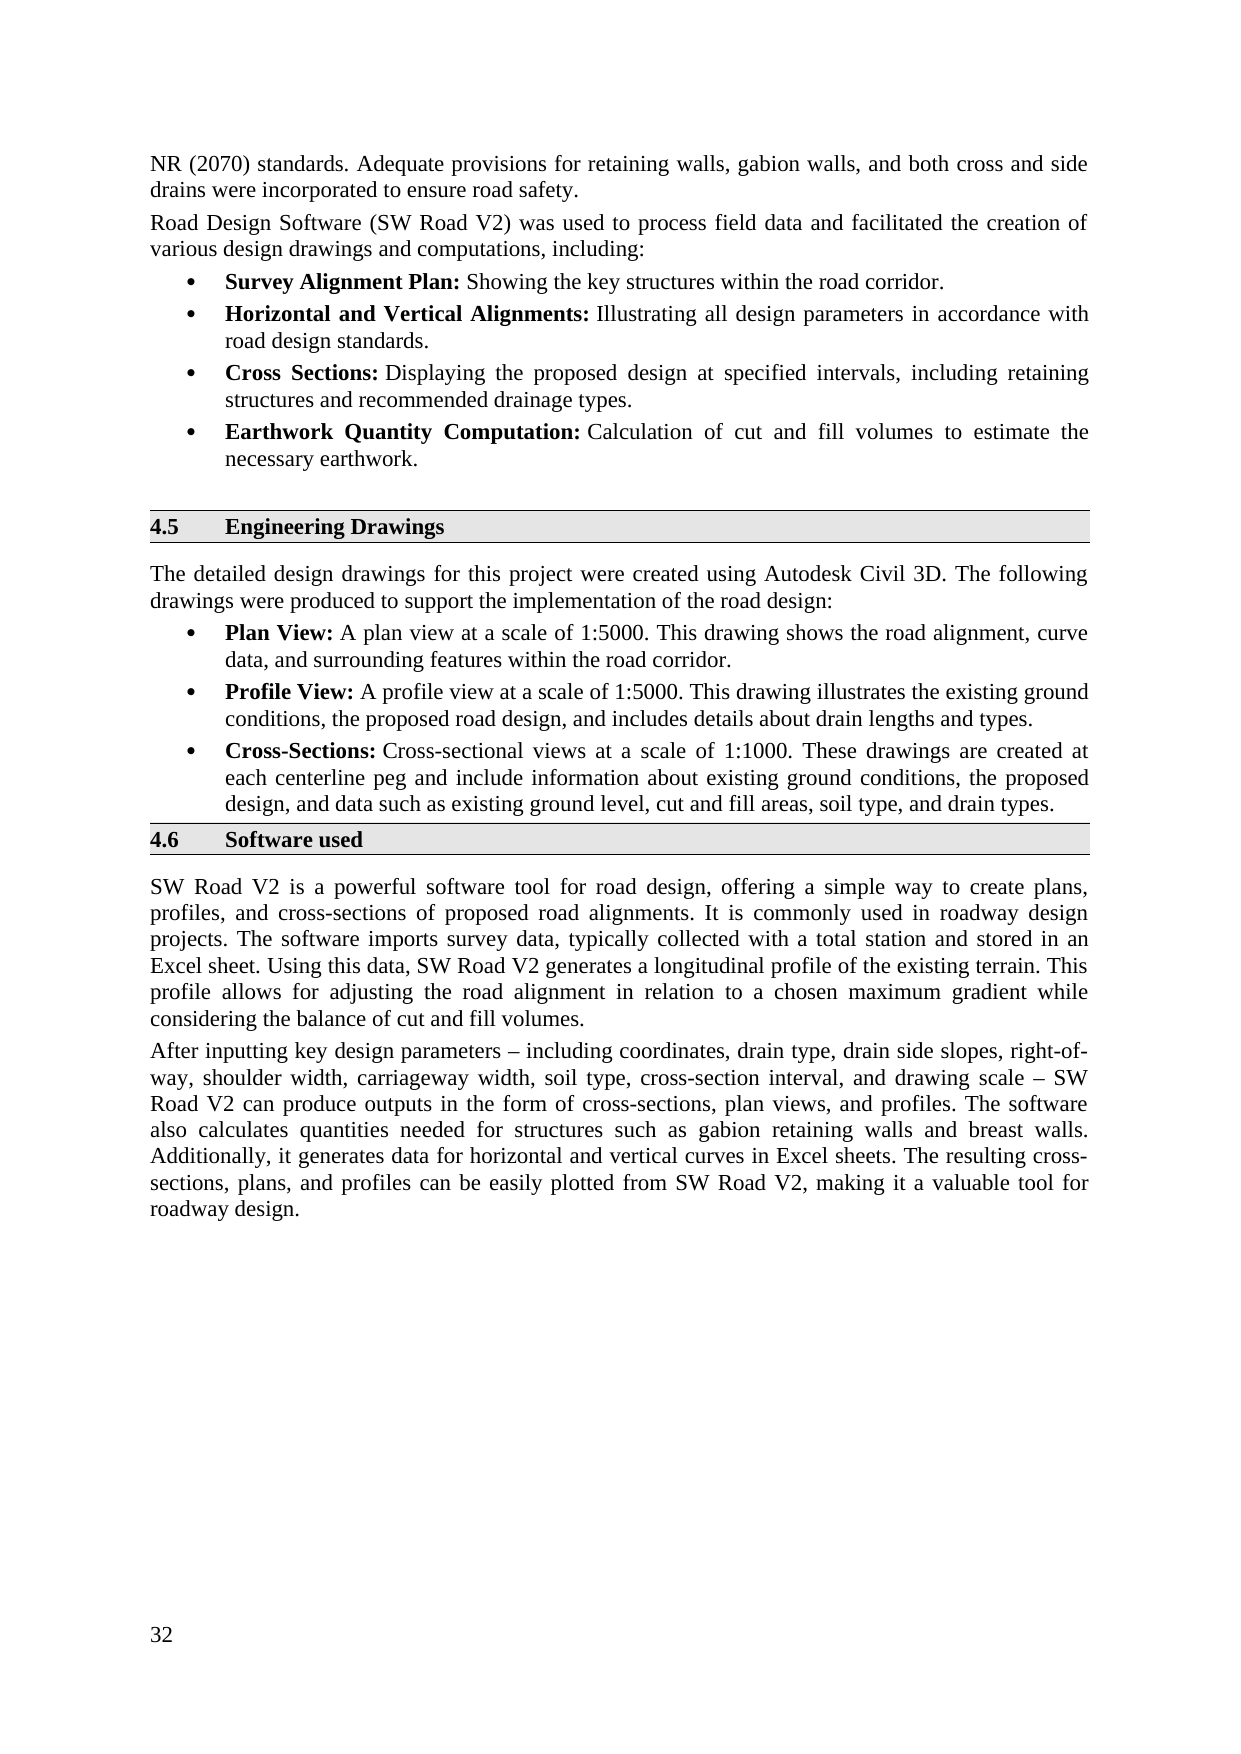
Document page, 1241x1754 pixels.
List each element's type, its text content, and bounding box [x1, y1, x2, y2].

list Earthwork Quantity Computation: Calculation of cut and fill volumes to estimate the necessary earthwork. [187, 418, 1090, 471]
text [150, 150, 1090, 203]
list Cross-Sections: Cross-sectional views at a scale of 1:1000. These drawings are created at each centerline peg and include information about existing ground conditions, the proposed design, and data such as existing ground level, cut and fill areas, soil type, and drain types. [187, 737, 1090, 816]
text The detailed design drawings for this project were created using Autodesk Civil 3D. The following drawings were produced to support the implementation of the road design: [150, 560, 1090, 613]
list Horizontal and Vertical Alignments: Illustrating all design parameters in accordance with road design standards. [187, 301, 1090, 353]
list Survey Alignment Plan: Showing the key structures within the road corridor. [187, 268, 1090, 294]
list Cross Sections: Displaying the proposed design at specified intervals, including retaining structures and recommended drainage types. [187, 359, 1090, 412]
text SW Road V2 is a powerful software tool for road design, offering a simple way to create plans, profiles, and cross-sections of proposed road alignments. It is commonly used in roadway design projects. The software imports survey data, typically collected with a total station and stored in an Excel sheet. Using this data, SW Road V2 generates a longitudinal profile of the existing terrain. This profile allows for adjusting the road alignment in relation to a chosen maximum gradient while considering the balance of cut and fill volumes. [150, 873, 1090, 1031]
text After inputting key design parameters – including coordinates, drain type, drain side slopes, right-of-way, shoulder width, carriageway width, soil type, cross-section interval, and drawing scale – SW Road V2 can produce outputs in the form of cross-sections, plan views, and profiles. The software also calculates quantities needed for structures such as gabion retaining walls and breast walls. Additionally, it generates data for horizontal and vertical curves in Excel sheets. The resulting cross-sections, plans, and profiles can be easily plotted from SW Road V2, making it a valuable tool for roadway design. [150, 1037, 1090, 1222]
subtitle Engineering Drawings [150, 511, 1090, 542]
text Road Design Software (SW Road V2) was used to process field data and facilitated the creation of various design drawings and computations, including: [150, 209, 1090, 262]
subtitle Software used [150, 824, 1090, 854]
list Profile View: A profile view at a scale of 1:5000. This drawing illustrates the existing ground conditions, the proposed road design, and includes details about drain lengths and types. [187, 678, 1090, 731]
list Plan View: A plan view at a scale of 1:5000. This drawing shows the road alignment, curve data, and surrounding features within the road corridor. [187, 619, 1090, 672]
